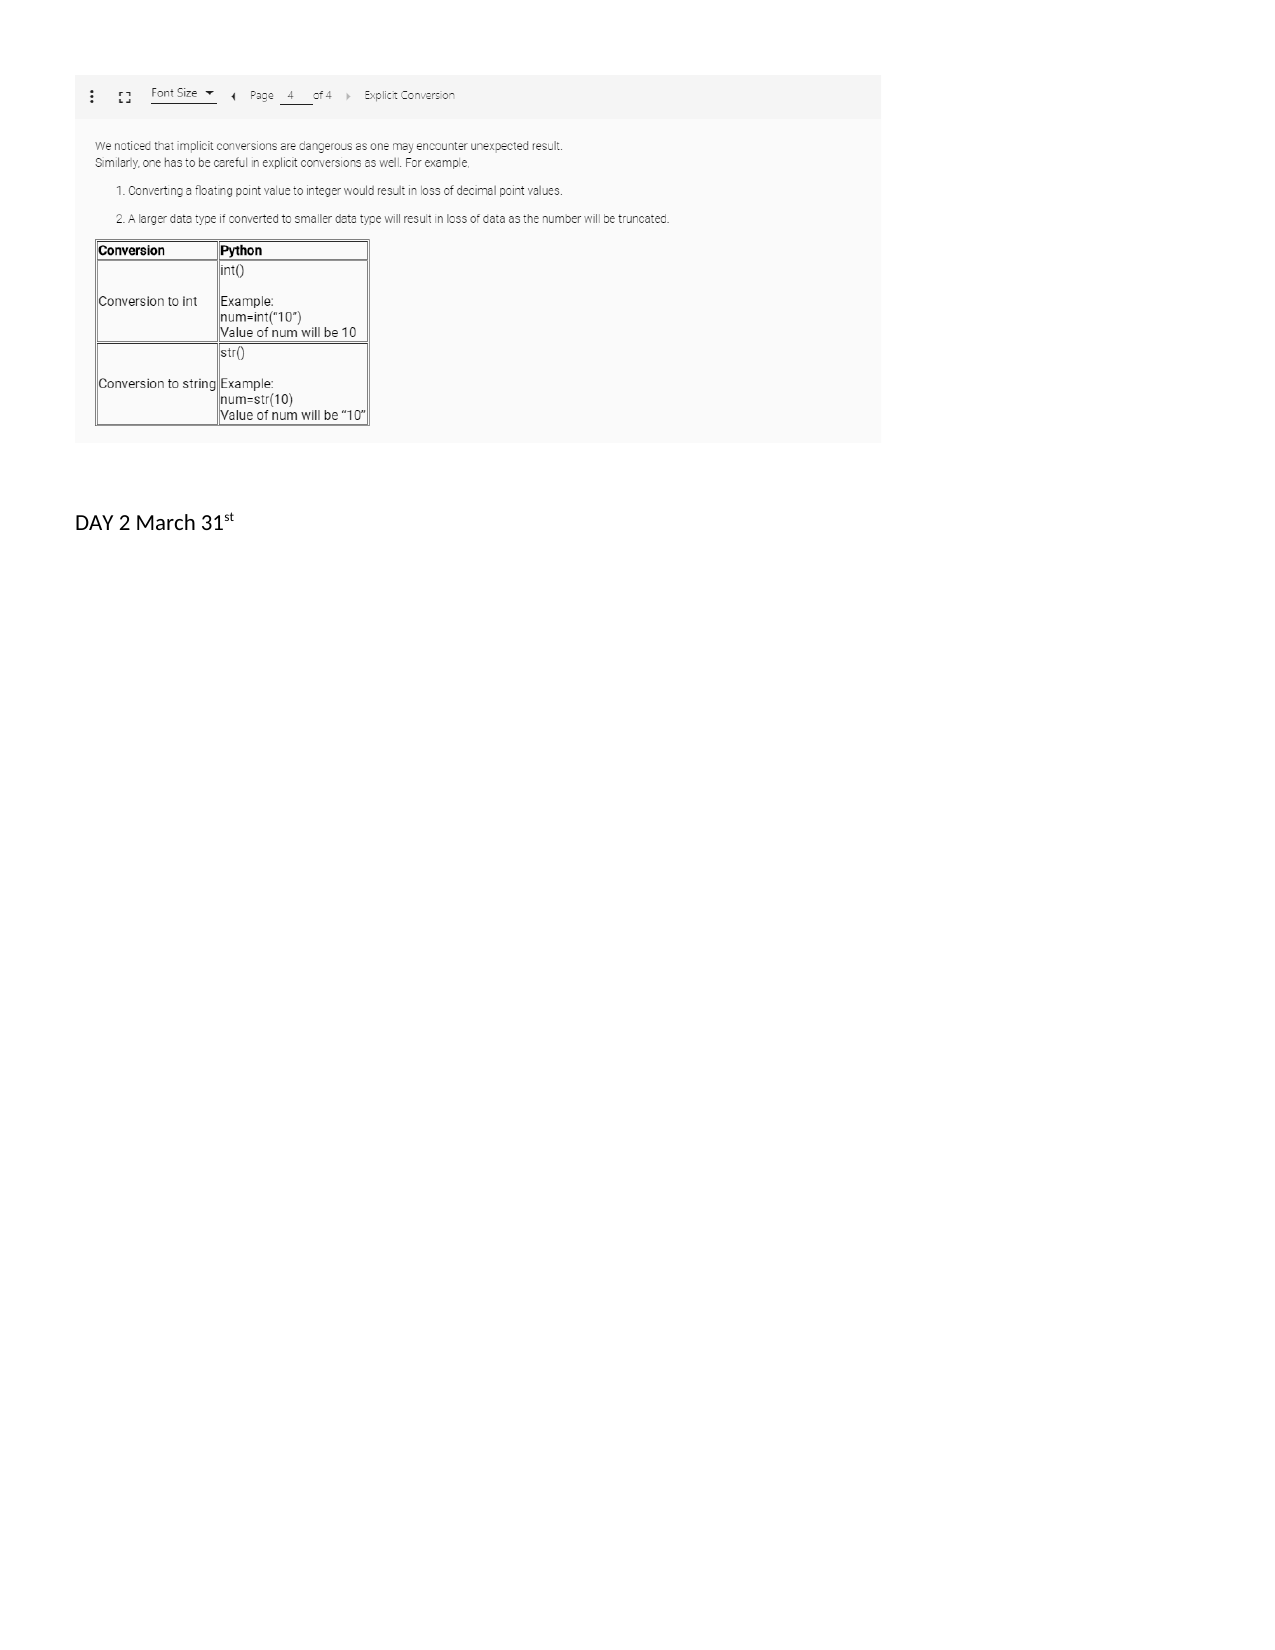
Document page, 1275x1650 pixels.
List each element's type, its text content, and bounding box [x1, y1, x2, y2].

picture [75, 75, 882, 443]
text DAY 2 March 31st [66, 508, 1200, 537]
